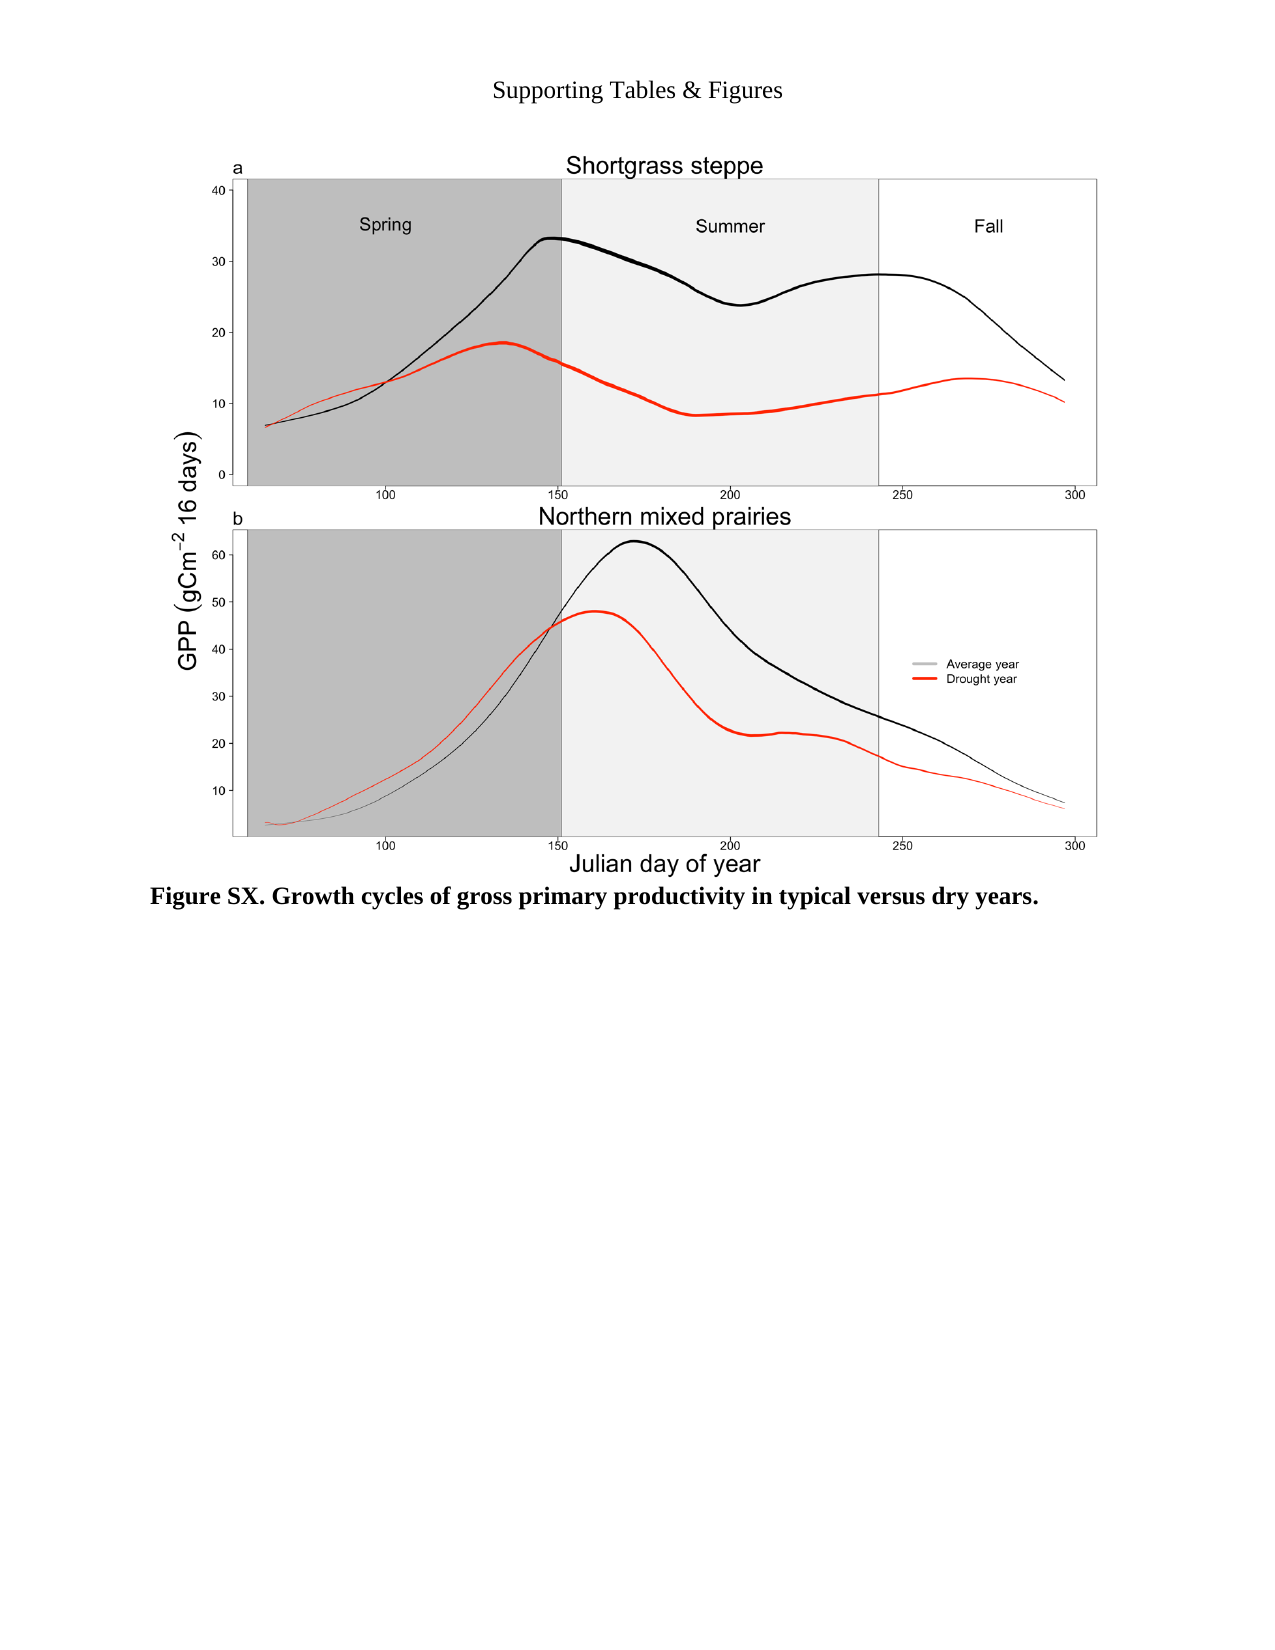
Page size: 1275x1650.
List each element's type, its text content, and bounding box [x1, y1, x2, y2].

picture [150, 150, 1125, 882]
text Figure SX. Growth cycles of gross primary productivity in typical versus dry years. [150, 882, 1125, 910]
